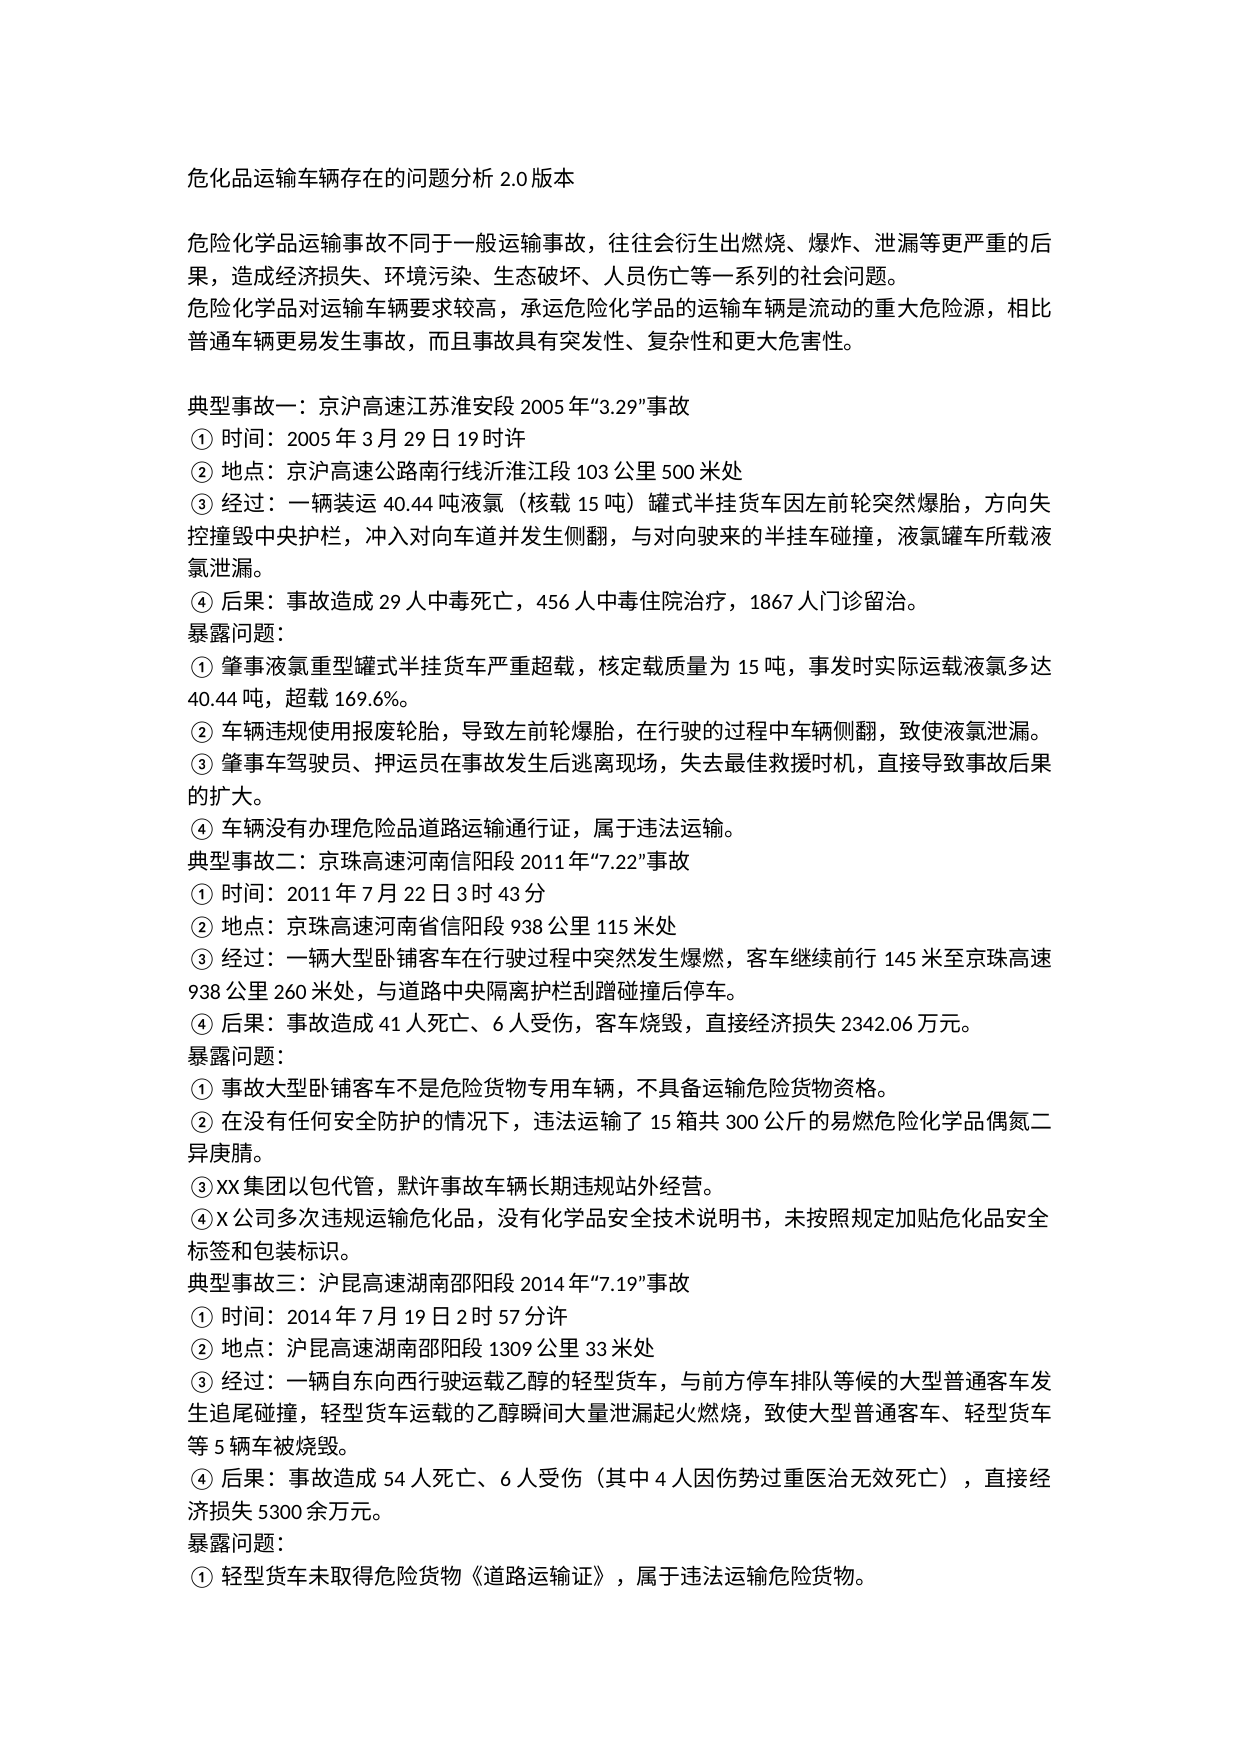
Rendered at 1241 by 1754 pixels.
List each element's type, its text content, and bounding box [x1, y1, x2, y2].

text ②地点：京珠高速河南省信阳段938公里115米处 [187, 909, 1053, 942]
text ④X公司多次违规运输危化品，没有化学品安全技术说明书，未按照规定加贴危化品安全标签和包装标识。 [187, 1202, 1053, 1267]
text 典型事故三：沪昆高速湖南邵阳段2014年“7.19”事故 [187, 1267, 1053, 1299]
text 危化品运输车辆存在的问题分析 2.0版本 [187, 162, 1053, 194]
text 危险化学品对运输车辆要求较高，承运危险化学品的运输车辆是流动的重大危险源，相比普通车辆更易发生事故，而且事故具有突发性、复杂性和更大危害性。 [187, 292, 1053, 357]
text ③XX集团以包代管，默许事故车辆长期违规站外经营。 [187, 1169, 1053, 1202]
text ③经过：一辆大型卧铺客车在行驶过程中突然发生爆燃，客车继续前行145米至京珠高速938公里260米处，与道路中央隔离护栏刮蹭碰撞后停车。 [187, 942, 1053, 1007]
text ④后果：事故造成29人中毒死亡，456人中毒住院治疗，1867人门诊留治。 [187, 584, 1053, 617]
text ④后果：事故造成54人死亡、6人受伤（其中4人因伤势过重医治无效死亡），直接经济损失5300余万元。 [187, 1462, 1053, 1527]
text 暴露问题： [187, 617, 1053, 649]
text ④后果：事故造成41人死亡、6人受伤，客车烧毁，直接经济损失2342.06万元。 [187, 1007, 1053, 1039]
text ②地点：沪昆高速湖南邵阳段1309公里33米处 [187, 1332, 1053, 1364]
text 暴露问题： [187, 1039, 1053, 1072]
text ③经过：一辆装运40.44吨液氯（核载15吨）罐式半挂货车因左前轮突然爆胎，方向失控撞毁中央护栏，冲入对向车道并发生侧翻，与对向驶来的半挂车碰撞，液氯罐车所载液氯泄漏。 [187, 487, 1053, 584]
text 典型事故二：京珠高速河南信阳段2011年“7.22”事故 [187, 844, 1053, 877]
text 危险化学品运输事故不同于一般运输事故，往往会衍生出燃烧、爆炸、泄漏等更严重的后果，造成经济损失、环境污染、生态破坏、人员伤亡等一系列的社会问题。 [187, 227, 1053, 292]
text ①时间：2011年7月22日3时43分 [187, 877, 1053, 909]
text ①肇事液氯重型罐式半挂货车严重超载，核定载质量为15吨，事发时实际运载液氯多达40.44吨，超载169.6%。 [187, 649, 1053, 714]
text ①事故大型卧铺客车不是危险货物专用车辆，不具备运输危险货物资格。 [187, 1072, 1053, 1104]
text ④车辆没有办理危险品道路运输通行证，属于违法运输。 [187, 812, 1053, 844]
text ②车辆违规使用报废轮胎，导致左前轮爆胎，在行驶的过程中车辆侧翻，致使液氯泄漏。 [187, 714, 1053, 747]
text ①时间：2005年3月29日19时许 [187, 422, 1053, 454]
text ①轻型货车未取得危险货物《道路运输证》，属于违法运输危险货物。 [187, 1559, 1053, 1592]
text ②地点：京沪高速公路南行线沂淮江段103公里500米处 [187, 454, 1053, 487]
text ①时间：2014年7月19日2时57分许 [187, 1299, 1053, 1332]
text 暴露问题： [187, 1527, 1053, 1559]
text 典型事故一：京沪高速江苏淮安段2005年“3.29”事故 [187, 389, 1053, 422]
text ③经过：一辆自东向西行驶运载乙醇的轻型货车，与前方停车排队等候的大型普通客车发生追尾碰撞，轻型货车运载的乙醇瞬间大量泄漏起火燃烧，致使大型普通客车、轻型货车等5辆车被烧毁。 [187, 1364, 1053, 1462]
text ③肇事车驾驶员、押运员在事故发生后逃离现场，失去最佳救援时机，直接导致事故后果的扩大。 [187, 747, 1053, 812]
text ②在没有任何安全防护的情况下，违法运输了15箱共300公斤的易燃危险化学品偶氮二异庚腈。 [187, 1104, 1053, 1169]
